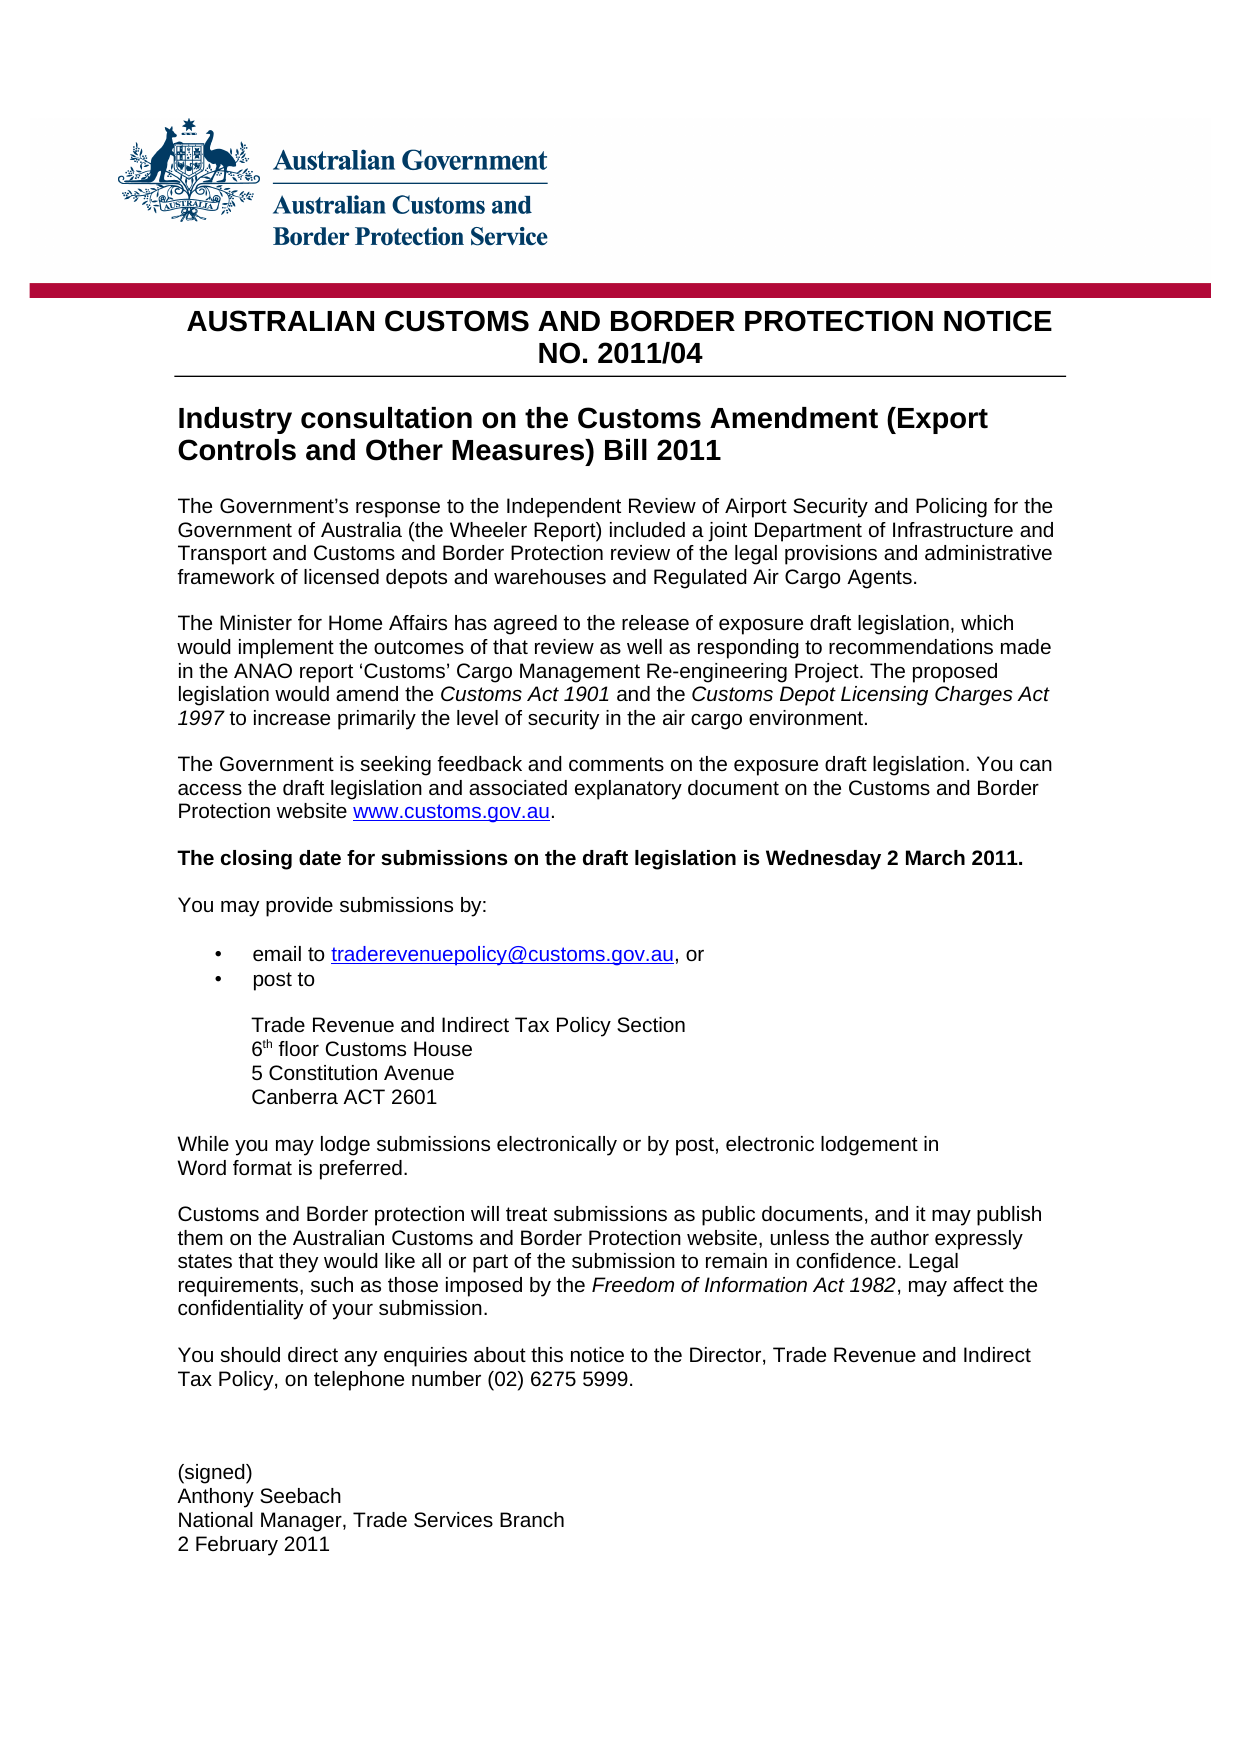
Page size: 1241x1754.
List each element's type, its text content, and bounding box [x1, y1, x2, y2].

text While you may lodge submissions electronically or by post, electronic lodgement in Word format is preferred. [177, 1132, 989, 1179]
text Customs and Border protection will treat submissions as public documents, and it may publish them on the Australian Customs and Border Protection website, unless the author expressly states that they would like all or part of the submission to remain in confidence. Legal requirements, such as those imposed by the Freedom of Information Act 1982, may affect the confidentiality of your submission. [177, 1203, 1046, 1320]
text Trade Revenue and Indirect Tax Policy Section 6th floor Customs House [251, 1014, 689, 1061]
title Industry consultation on the Customs Amendment (Export Controls and Other Measures) Bill 2011 [177, 403, 992, 466]
text The Minister for Home Affairs has agreed to the release of exposure draft legislation, which would implement the outcomes of that review as well as responding to recommendations made in the ANAO report ‘Customs’ Cargo Management Re-engineering Project. The proposed legislation would amend the Customs Act 1901 and the Customs Depot Licensing Charges Act 1997 to increase primarily the level of security in the air cargo environment. [177, 612, 1055, 729]
text You may provide submissions by: [177, 892, 1223, 916]
list email to traderevenuepolicy@customs.gov.au, or [214, 941, 1223, 966]
text The Government is seeking feedback and comments on the exposure draft legislation. You can access the draft legislation and associated explanatory document on the Customs and Border Protection website www.customs.gov.au. [177, 753, 1117, 823]
text 5 Constitution Avenue [251, 1061, 1223, 1085]
title AUSTRALIAN CUSTOMS AND BORDER PROTECTION NOTICE NO. 2011/04 [186, 306, 1056, 370]
text Canberra ACT 2601 [251, 1085, 1223, 1109]
text You should direct any enquiries about this notice to the Director, Trade Revenue and Indirect Tax Policy, on telephone number (02) 6275 5999. [177, 1343, 1034, 1390]
text The Government’s response to the Independent Review of Airport Security and Policing for the Government of Australia (the Wheeler Report) included a joint Department of Infrastructure and Transport and Customs and Border Protection review of the legal provisions and administrative framework of licensed depots and warehouses and Regulated Air Cargo Agents. [177, 494, 1054, 589]
text Anthony Seebach [177, 1485, 1223, 1508]
text National Manager, Trade Services Branch 2 February 2011 [177, 1509, 568, 1556]
picture [29, 118, 1211, 298]
list post to [214, 966, 1223, 992]
text (signed) [177, 1461, 1223, 1485]
text The closing date for submissions on the draft legislation is Wednesday 2 March 2011. [177, 846, 1223, 870]
